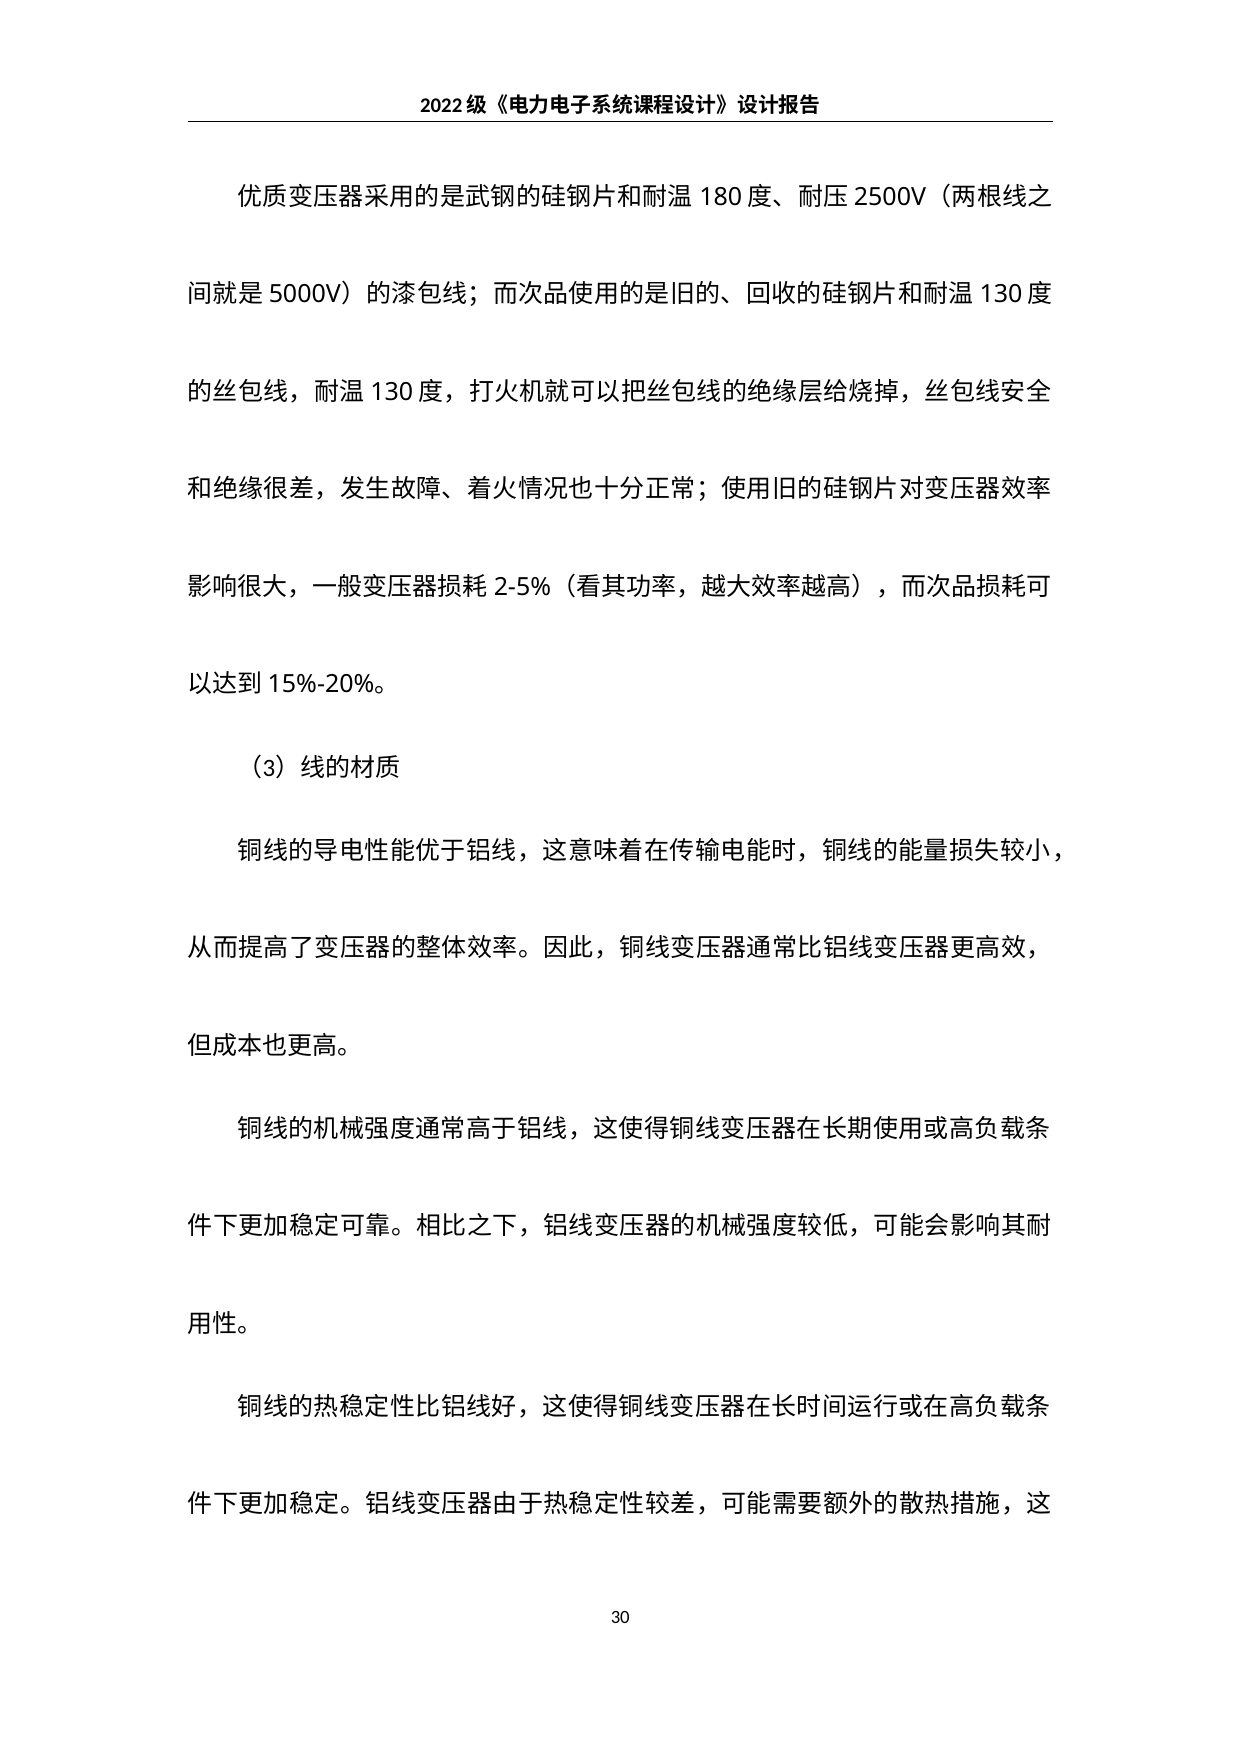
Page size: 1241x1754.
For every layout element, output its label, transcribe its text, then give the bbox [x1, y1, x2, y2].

list 铜线的导电性能优于铝线，这意味着在传输电能时，铜线的能量损失较小，从而提高了变压器的整体效率。因此，铜线变压器通常比铝线变压器更高效，但成本也更高。 [187, 816, 1053, 1076]
list 铜线的机械强度通常高于铝线，这使得铜线变压器在长期使用或高负载条件下更加稳定可靠。相比之下，铝线变压器的机械强度较低，可能会影响其耐用性。 [187, 1094, 1053, 1354]
list 优质变压器采用的是武钢的硅钢片和耐温180度、耐压2500V（两根线之间就是5000V）的漆包线；而次品使用的是旧的、回收的硅钢片和耐温130度的丝包线，耐温130度，打火机就可以把丝包线的绝缘层给烧掉，丝包线安全和绝缘很差，发生故障、着火情况也十分正常；使用旧的硅钢片对变压器效率影响很大，一般变压器损耗2-5%（看其功率，越大效率越高），而次品损耗可以达到15%-20%。 [187, 162, 1053, 714]
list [187, 1372, 1053, 1534]
list （3）线的材质 [187, 733, 1053, 798]
